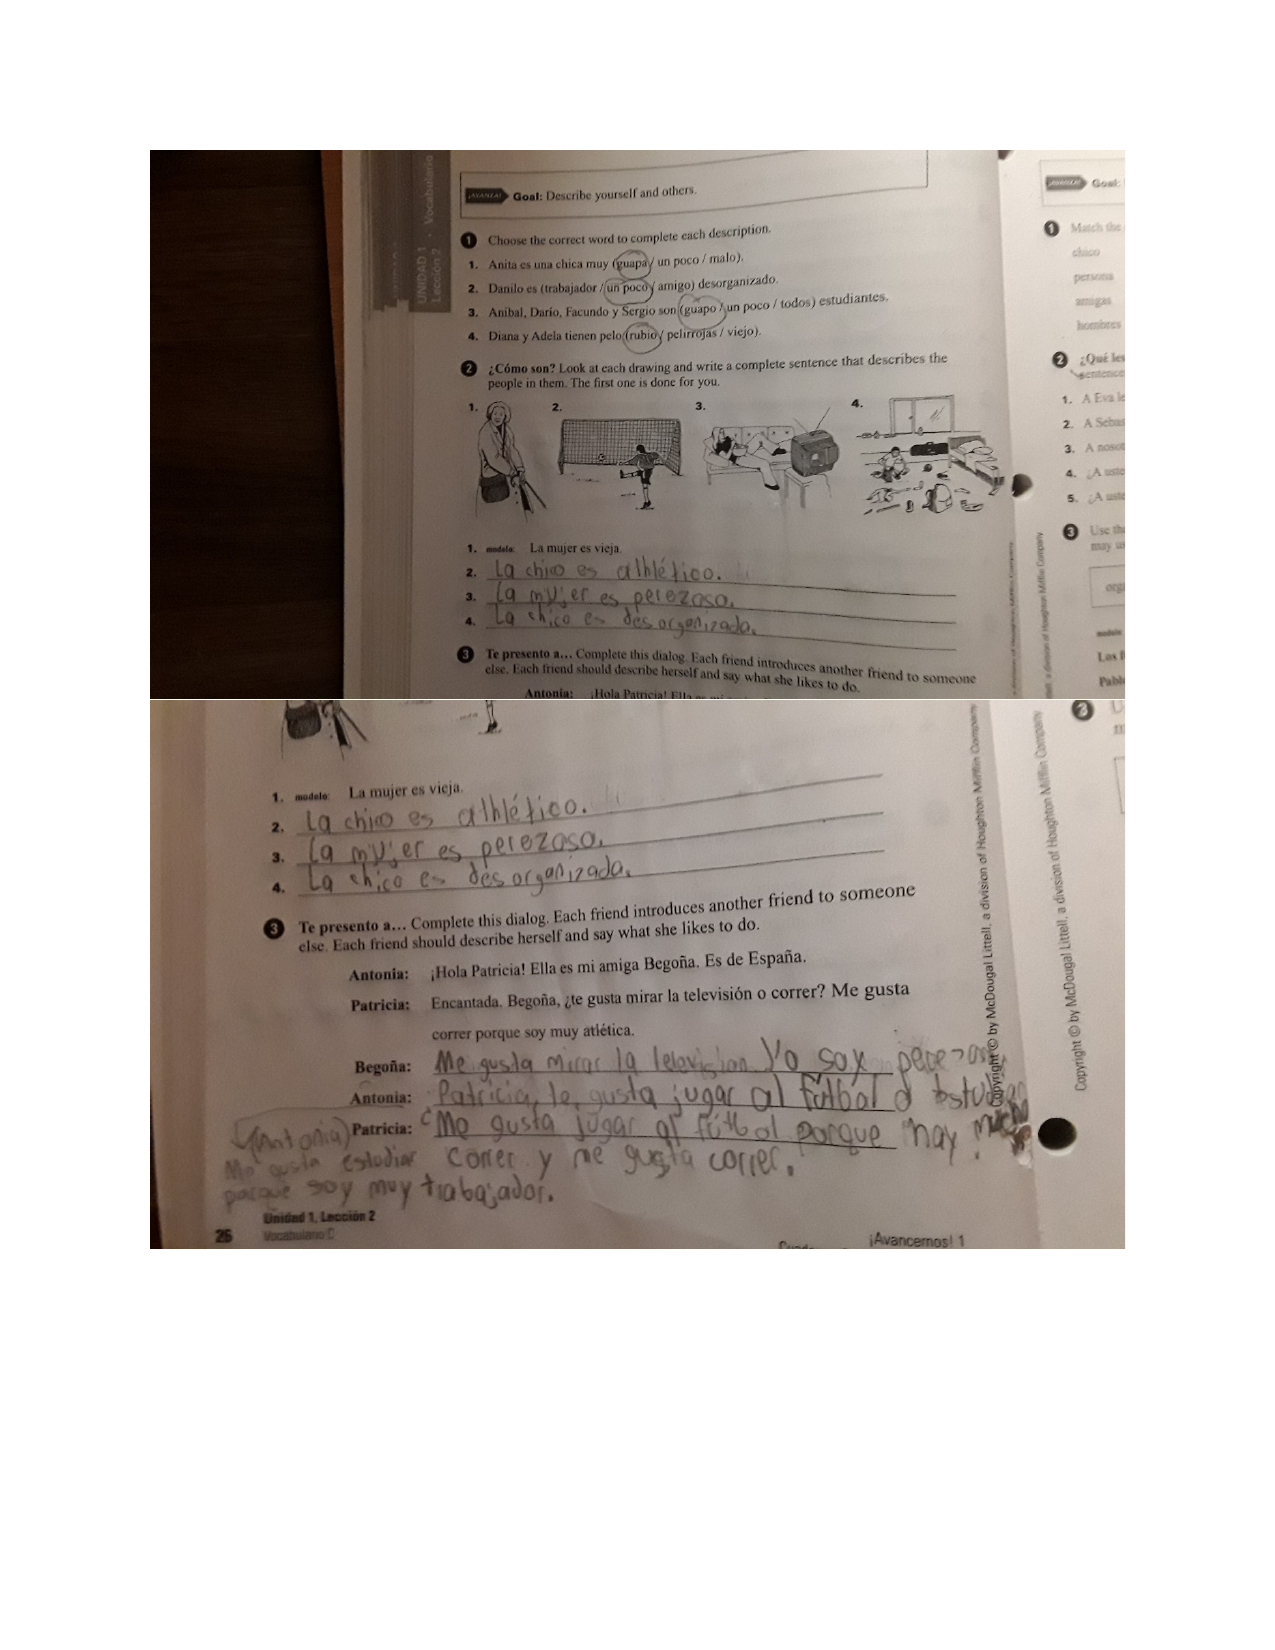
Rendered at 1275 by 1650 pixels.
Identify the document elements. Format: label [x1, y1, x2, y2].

picture [150, 150, 1125, 699]
picture [150, 700, 1125, 1249]
